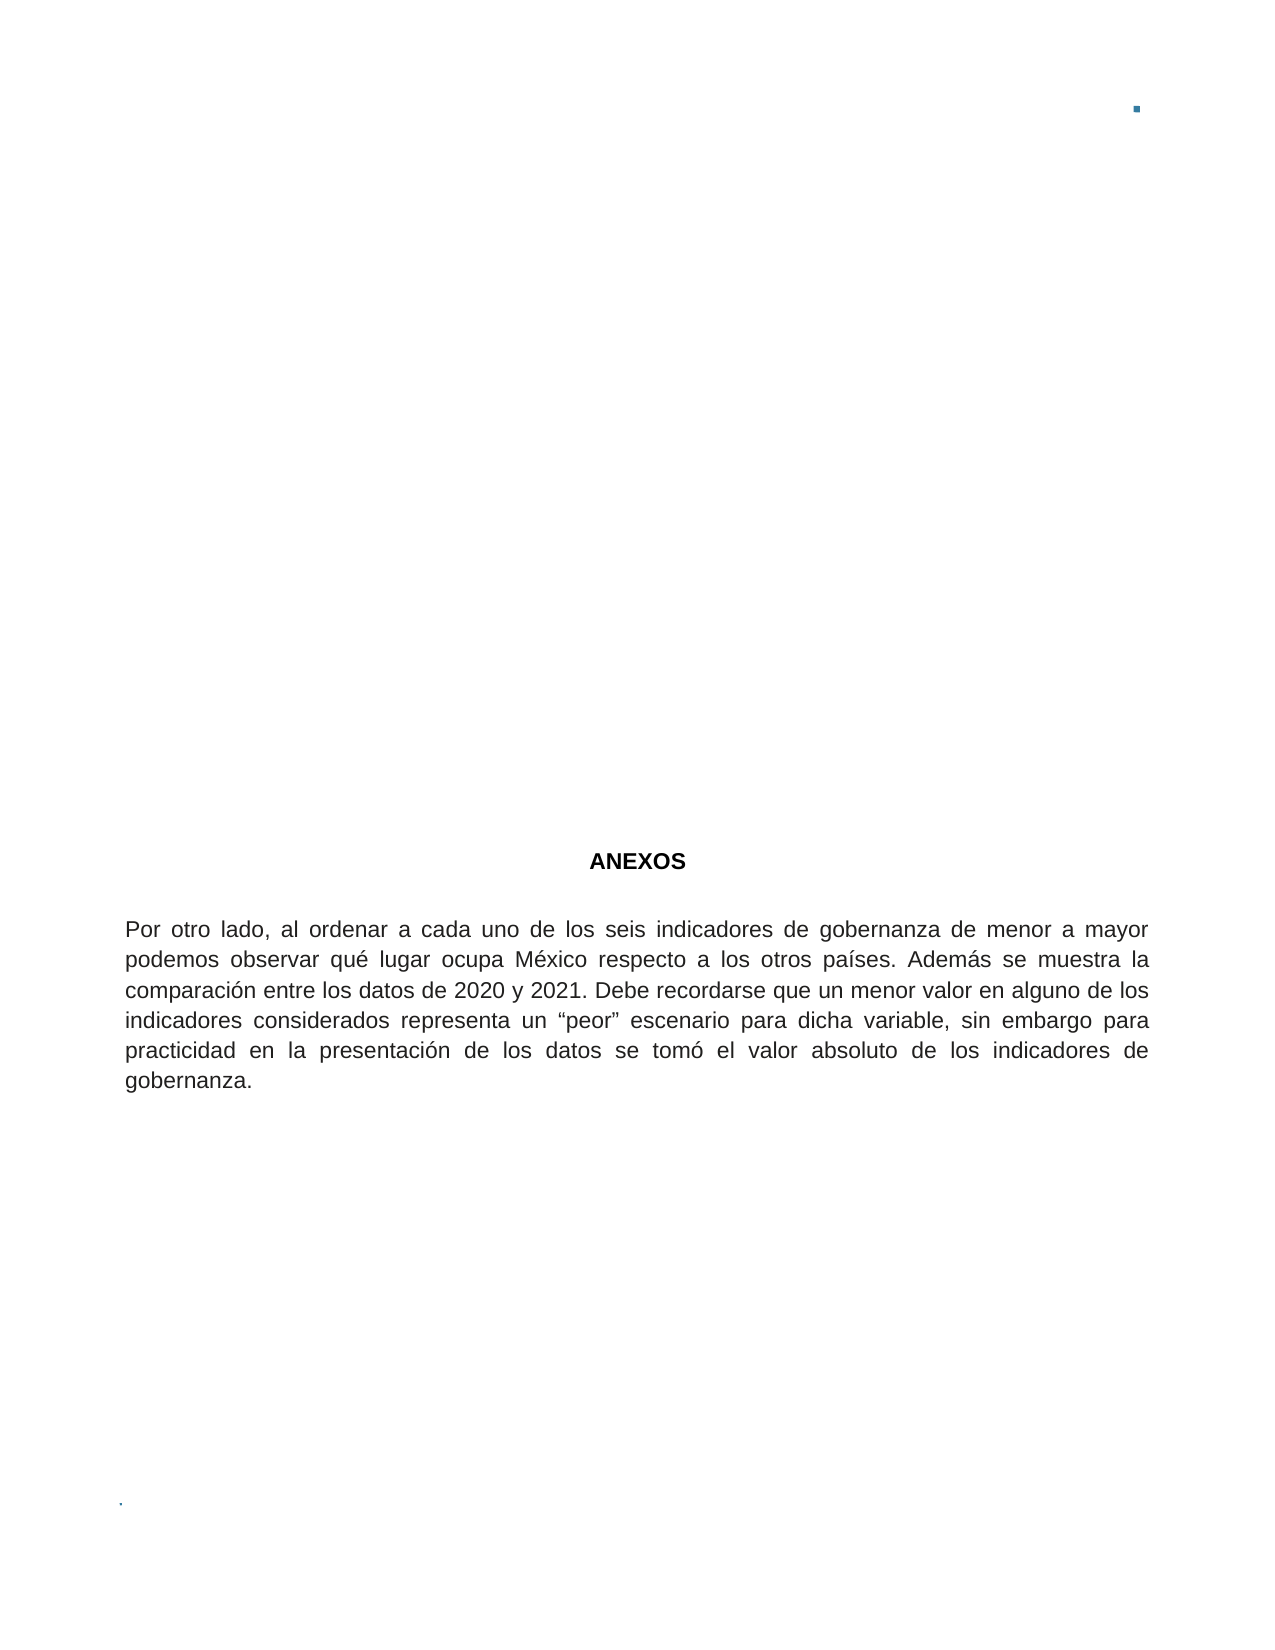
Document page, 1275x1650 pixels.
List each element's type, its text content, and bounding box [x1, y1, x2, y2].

text Por otro lado, al ordenar a cada uno de los seis indicadores de gobernanza de menor a mayor podemos observar qué lugar ocupa México respecto a los otros países. Además se muestra la comparación entre los datos de 2020 y 2021. Debe recordarse que un menor valor en alguno de los indicadores considerados representa un “peor” escenario para dicha variable, sin embargo para practicidad en la presentación de los datos se tomó el valor absoluto de los indicadores de gobernanza. [125, 916, 1150, 1093]
text ANEXOS [125, 848, 1150, 874]
